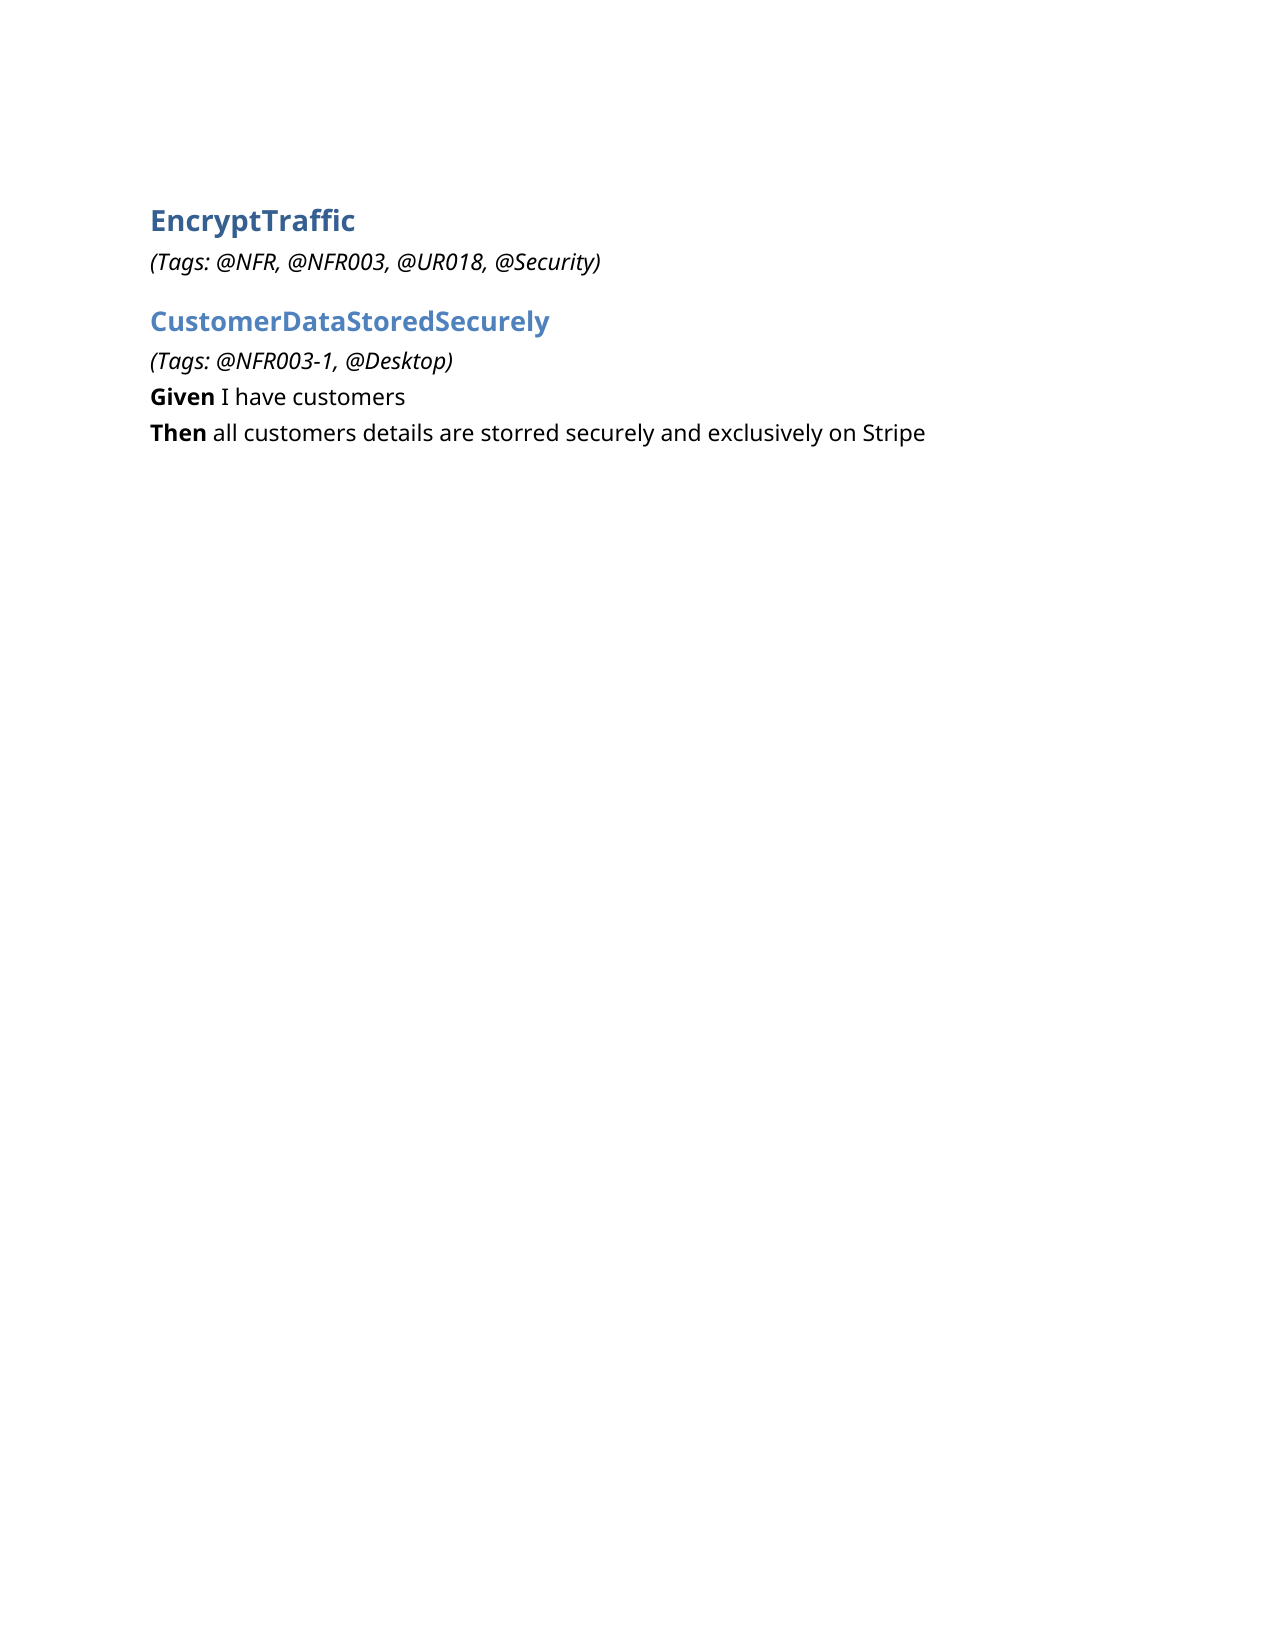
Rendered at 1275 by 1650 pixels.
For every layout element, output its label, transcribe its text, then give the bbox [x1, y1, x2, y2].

text (Tags: @NFR, @NFR003, @UR018, @Security) [150, 246, 1125, 277]
subtitle CustomerDataStoredSecurely [150, 302, 1125, 339]
text (Tags: @NFR003-1, @Desktop) [150, 345, 1125, 376]
text Given I have customers [150, 381, 1125, 412]
subtitle EncryptTraffic [150, 200, 1125, 240]
text Then all customers details are storred securely and exclusively on Stripe [150, 417, 1125, 448]
